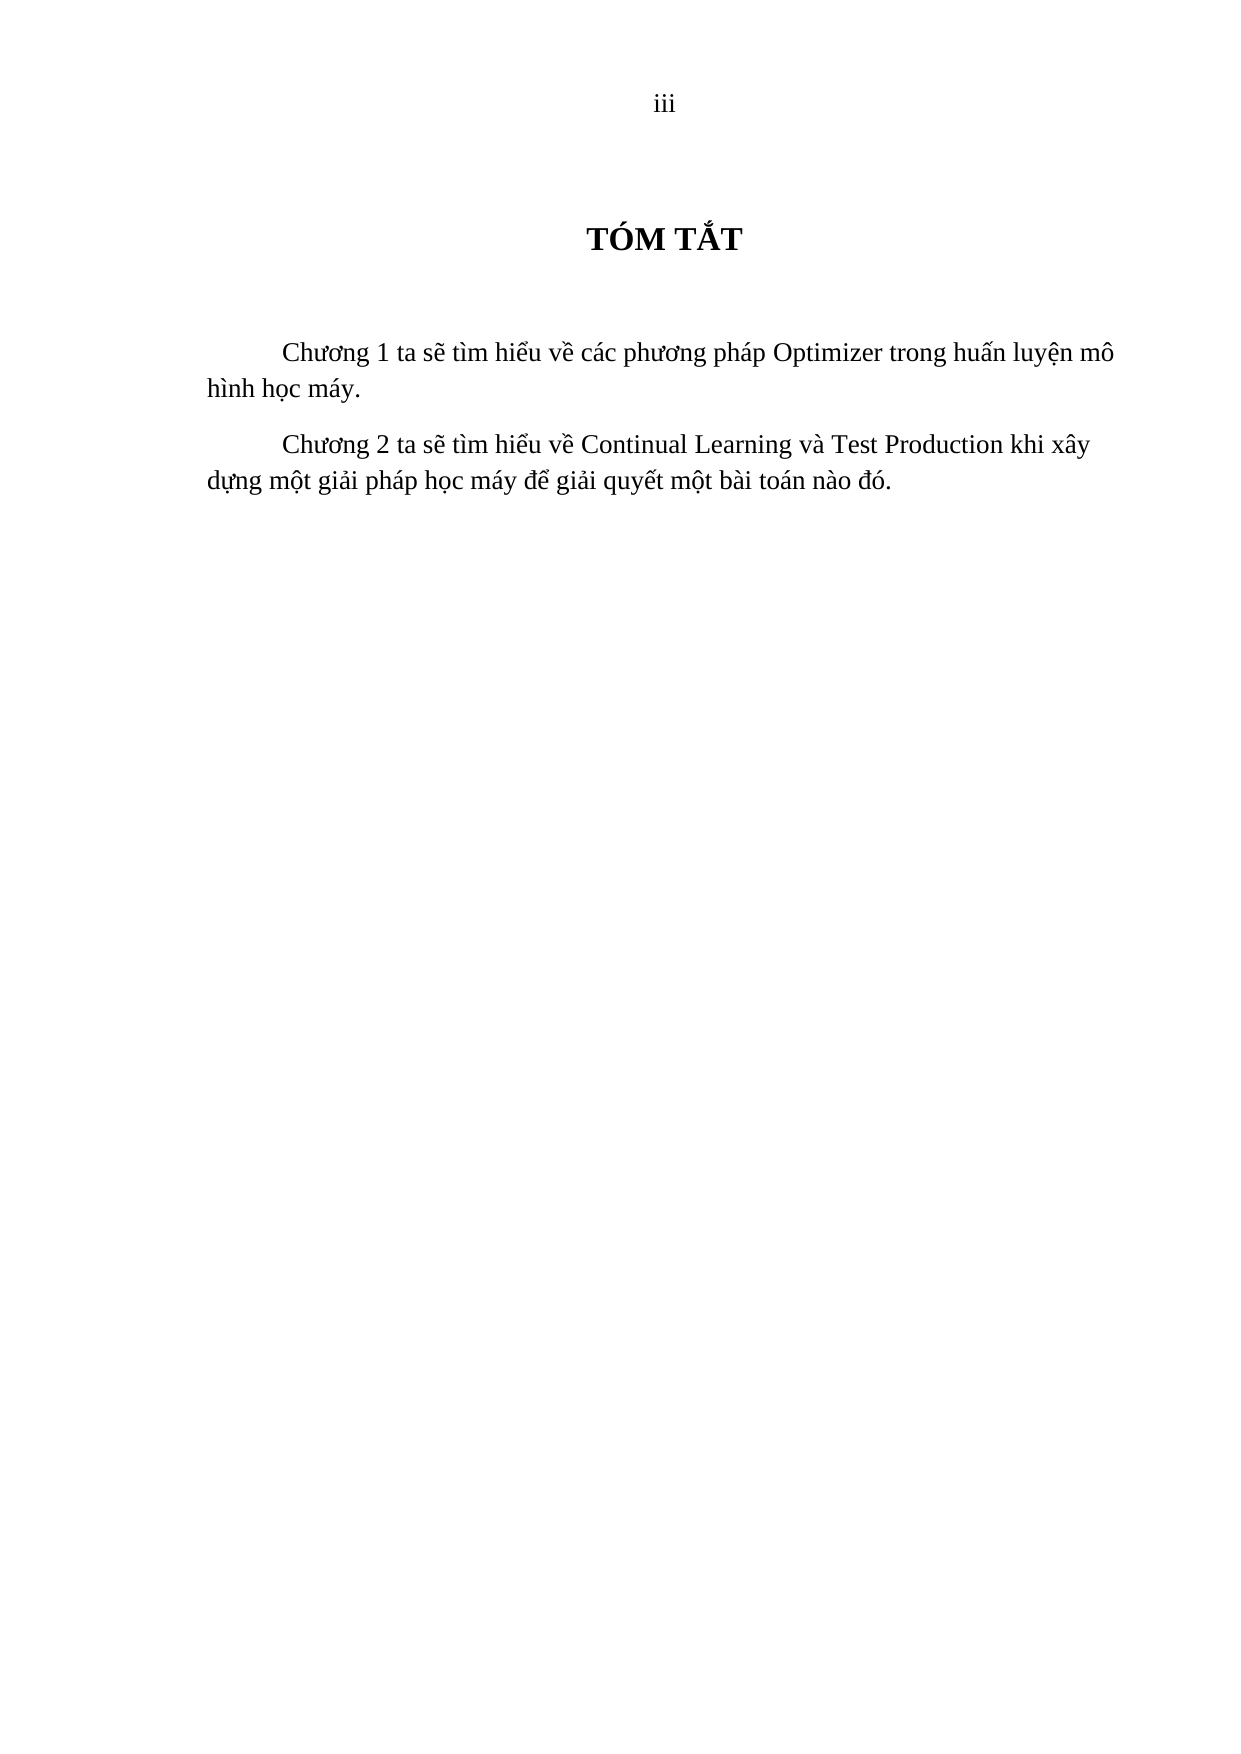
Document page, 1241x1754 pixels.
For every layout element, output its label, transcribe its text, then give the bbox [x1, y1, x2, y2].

text Chương 1 ta sẽ tìm hiểu về các phương pháp Optimizer trong huấn luyện mô hình học máy. [207, 336, 1122, 403]
text Chương 2 ta sẽ tìm hiểu về Continual Learning và Test Production khi xây dựng một giải pháp học máy để giải quyết một bài toán nào đó. [207, 428, 1122, 495]
text TÓM TẮT [207, 219, 1122, 258]
